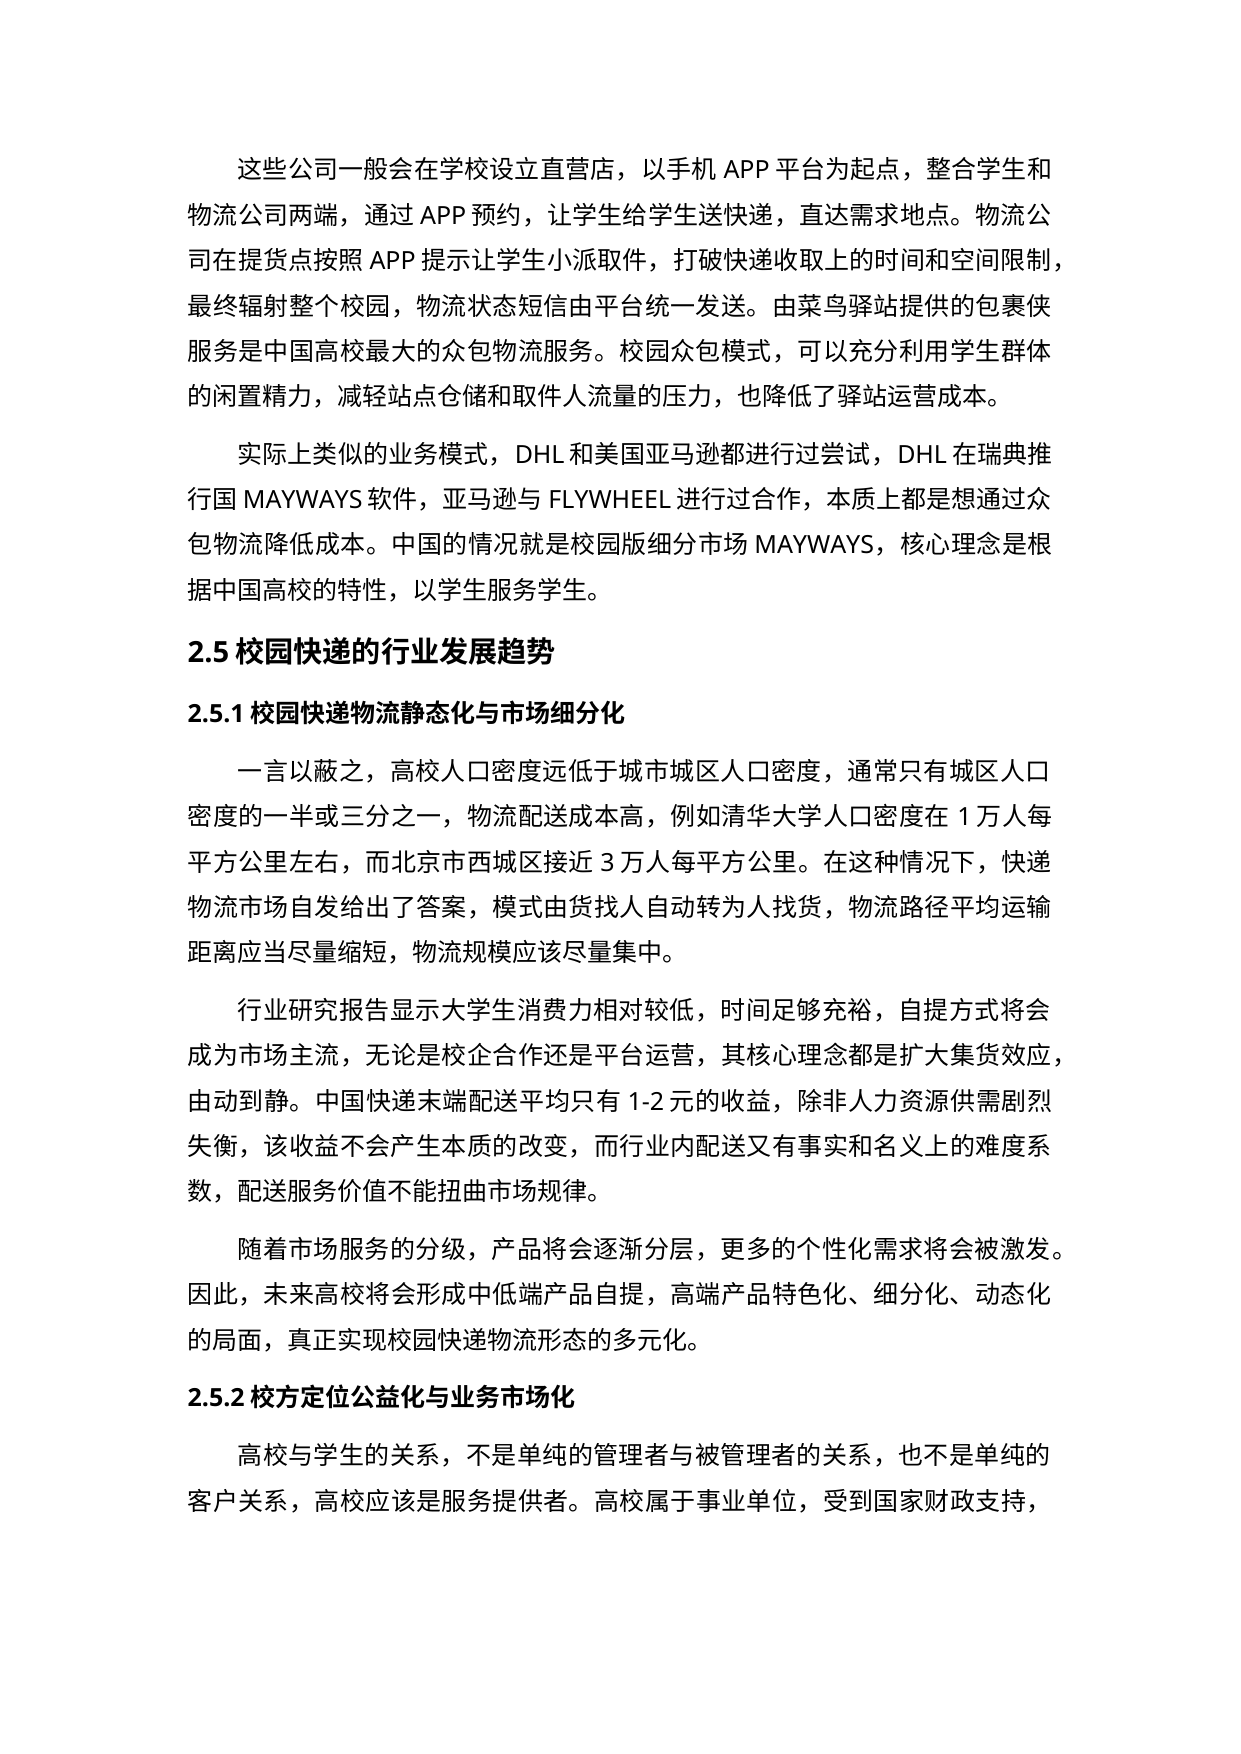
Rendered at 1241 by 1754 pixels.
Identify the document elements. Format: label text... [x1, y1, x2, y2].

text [187, 1436, 1053, 1517]
text 随着市场服务的分级，产品将会逐渐分层，更多的个性化需求将会被激发。因此，未来高校将会形成中低端产品自提，高端产品特色化、细分化、动态化的局面，真正实现校园快递物流形态的多元化。 [187, 1229, 1053, 1356]
subtitle 2.5校园快递的行业发展趋势 [187, 628, 1053, 671]
text 一言以蔽之，高校人口密度远低于城市城区人口密度，通常只有城区人口密度的一半或三分之一，物流配送成本高，例如清华大学人口密度在1万人每平方公里左右，而北京市西城区接近3万人每平方公里。在这种情况下，快递物流市场自发给出了答案，模式由货找人自动转为人找货，物流路径平均运输距离应当尽量缩短，物流规模应该尽量集中。 [187, 751, 1053, 969]
text 行业研究报告显示大学生消费力相对较低，时间足够充裕，自提方式将会成为市场主流，无论是校企合作还是平台运营，其核心理念都是扩大集货效应，由动到静。中国快递末端配送平均只有1-2元的收益，除非人力资源供需剧烈失衡，该收益不会产生本质的改变，而行业内配送又有事实和名义上的难度系数，配送服务价值不能扭曲市场规律。 [187, 990, 1053, 1208]
text 这些公司一般会在学校设立直营店，以手机APP平台为起点，整合学生和物流公司两端，通过APP预约，让学生给学生送快递，直达需求地点。物流公司在提货点按照APP提示让学生小派取件，打破快递收取上的时间和空间限制，最终辐射整个校园，物流状态短信由平台统一发送。由菜鸟驿站提供的包裹侠服务是中国高校最大的众包物流服务。校园众包模式，可以充分利用学生群体的闲置精力，减轻站点仓储和取件人流量的压力，也降低了驿站运营成本。 [187, 150, 1053, 413]
subtitle 2.5.2校方定位公益化与业务市场化 [187, 1378, 1053, 1414]
text 实际上类似的业务模式，DHL和美国亚马逊都进行过尝试，DHL在瑞典推行国MAYWAYS软件，亚马逊与FLYWHEEL进行过合作，本质上都是想通过众包物流降低成本。中国的情况就是校园版细分市场MAYWAYS，核心理念是根据中国高校的特性，以学生服务学生。 [187, 434, 1053, 607]
subtitle 2.5.1校园快递物流静态化与市场细分化 [187, 693, 1053, 730]
